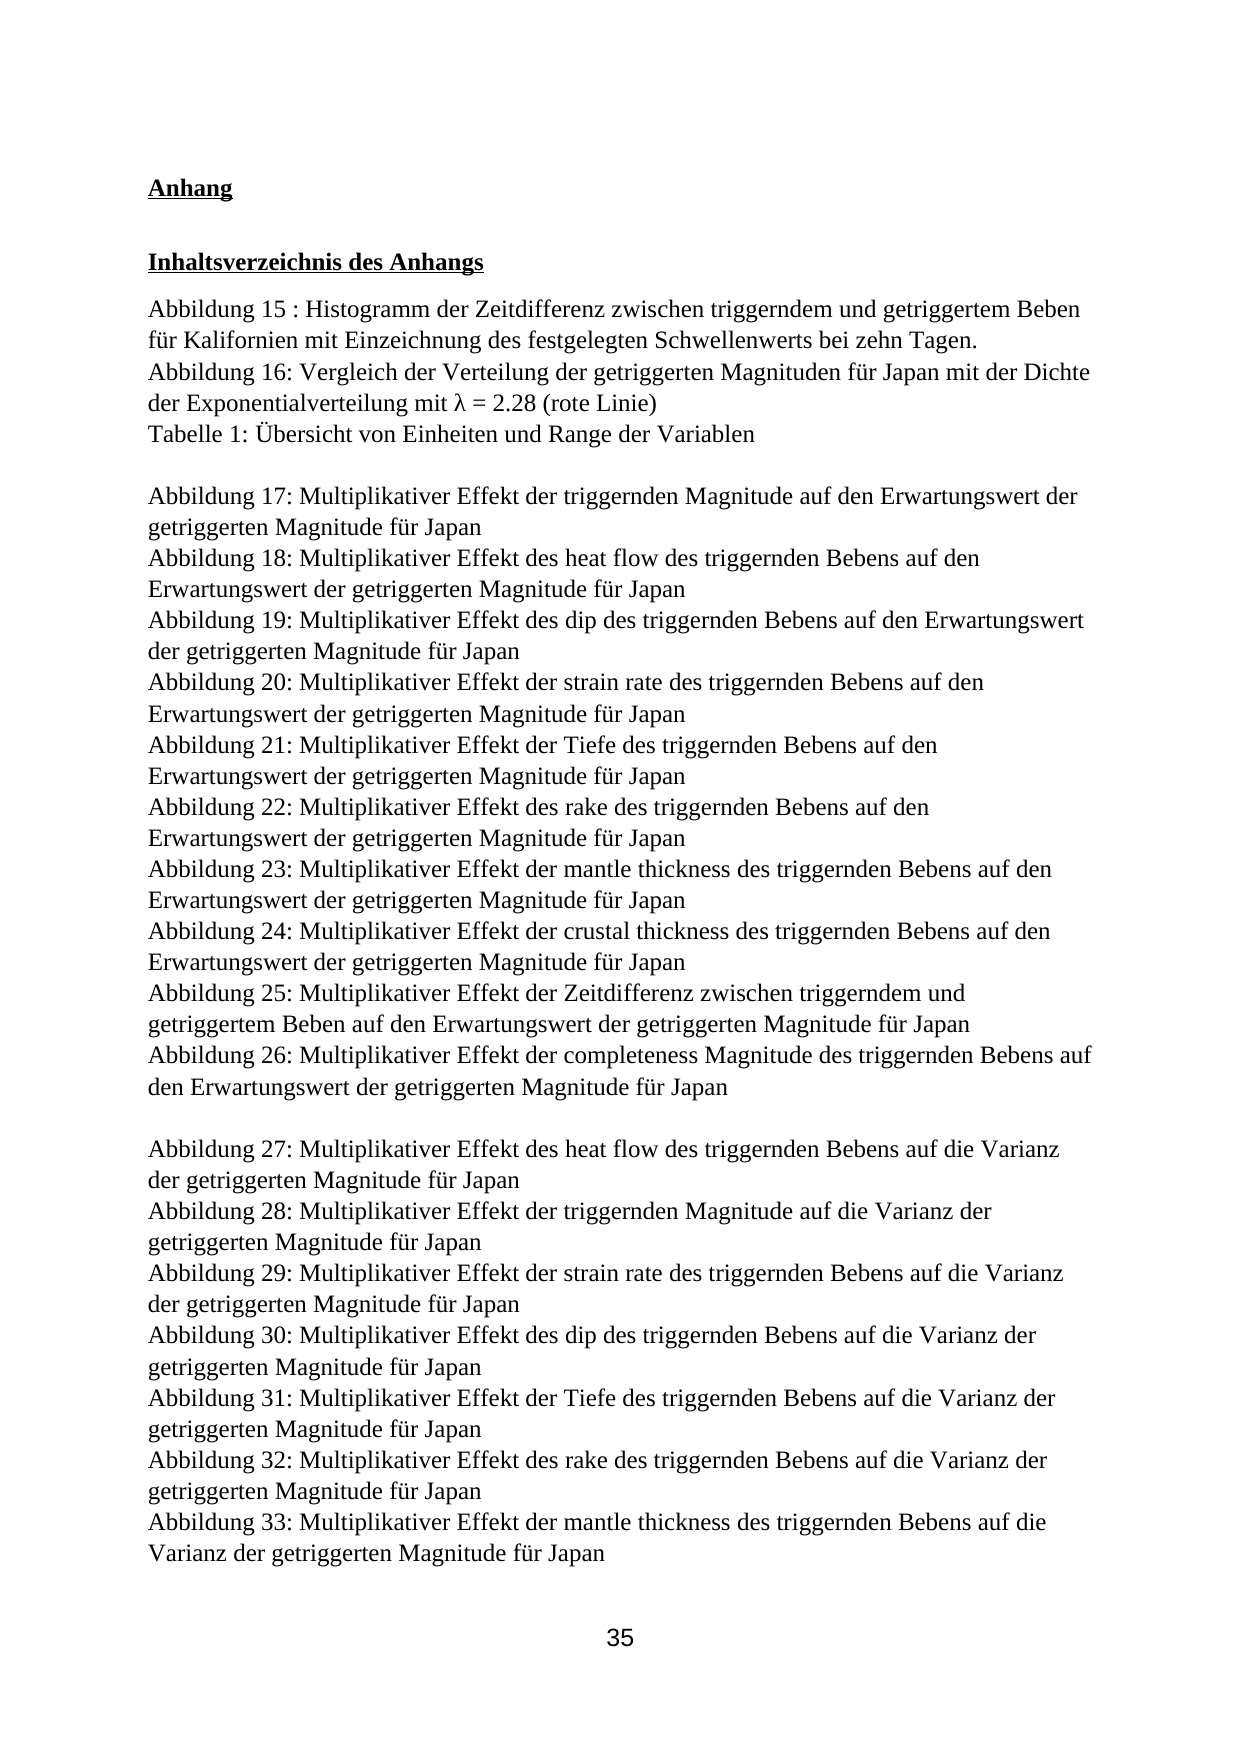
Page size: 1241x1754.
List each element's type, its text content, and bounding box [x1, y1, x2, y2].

text Abbildung 33: Multiplikativer Effekt der mantle thickness des triggernden Bebens auf die Varianz der getriggerten Magnitude für Japan 50 [148, 1507, 1093, 1567]
text Abbildung 27: Multiplikativer Effekt des heat flow des triggernden Bebens auf die Varianz der getriggerten Magnitude für Japan 47 [148, 1134, 1093, 1194]
text Abbildung 30: Multiplikativer Effekt des dip des triggernden Bebens auf die Varianz der getriggerten Magnitude für Japan 48 [148, 1320, 1093, 1380]
text Abbildung 28: Multiplikativer Effekt der triggernden Magnitude auf die Varianz der getriggerten Magnitude für Japan 47 [148, 1196, 1093, 1256]
text Abbildung 19: Multiplikativer Effekt des dip des triggernden Bebens auf den Erwartungswert der getriggerten Magnitude für Japan 42 [148, 605, 1093, 665]
subtitle Anhang [148, 173, 1093, 201]
text Abbildung 24: Multiplikativer Effekt der crustal thickness des triggernden Bebens auf den Erwartungswert der getriggerten Magnitude für Japan 45 [148, 916, 1093, 976]
text Tabelle 1: Übersicht von Einheiten und Range der Variablen 40 [148, 419, 1093, 448]
text Abbildung 18: Multiplikativer Effekt des heat flow des triggernden Bebens auf den Erwartungswert der getriggerten Magnitude für Japan 42 [148, 543, 1093, 603]
text Abbildung 21: Multiplikativer Effekt der Tiefe des triggernden Bebens auf den Erwartungswert der getriggerten Magnitude für Japan 43 [148, 730, 1093, 789]
text Abbildung 22: Multiplikativer Effekt des rake des triggernden Bebens auf den Erwartungswert der getriggerten Magnitude für Japan 44 [148, 792, 1093, 852]
text Abbildung 32: Multiplikativer Effekt des rake des triggernden Bebens auf die Varianz der getriggerten Magnitude für Japan 49 [148, 1445, 1093, 1505]
text Abbildung 29: Multiplikativer Effekt der strain rate des triggernden Bebens auf die Varianz der getriggerten Magnitude für Japan 48 [148, 1258, 1093, 1318]
text Abbildung 23: Multiplikativer Effekt der mantle thickness des triggernden Bebens auf den Erwartungswert der getriggerten Magnitude für Japan 44 [148, 854, 1093, 914]
text Abbildung 15 : Histogramm der Zeitdifferenz zwischen triggerndem und getriggertem Beben für Kalifornien mit Einzeichnung des festgelegten Schwellenwerts bei zehn Tagen. 40 [148, 294, 1093, 354]
text Abbildung 26: Multiplikativer Effekt der completeness Magnitude des triggernden Bebens auf den Erwartungswert der getriggerten Magnitude für Japan 46 [148, 1041, 1093, 1101]
text Abbildung 25: Multiplikativer Effekt der Zeitdifferenz zwischen triggerndem und getriggertem Beben auf den Erwartungswert der getriggerten Magnitude für Japan 45 [148, 978, 1093, 1038]
text Abbildung 17: Multiplikativer Effekt der triggernden Magnitude auf den Erwartungswert der getriggerten Magnitude für Japan 41 [148, 481, 1093, 541]
list Inhaltsverzeichnis des Anhangs [148, 247, 1093, 276]
text Abbildung 16: Vergleich der Verteilung der getriggerten Magnituden für Japan mit der Dichte der Exponentialverteilung mit λ = 2.28 (rote Linie) 41 [148, 357, 1093, 417]
text Abbildung 31: Multiplikativer Effekt der Tiefe des triggernden Bebens auf die Varianz der getriggerten Magnitude für Japan 49 [148, 1383, 1093, 1442]
text Abbildung 20: Multiplikativer Effekt der strain rate des triggernden Bebens auf den Erwartungswert der getriggerten Magnitude für Japan 43 [148, 667, 1093, 727]
